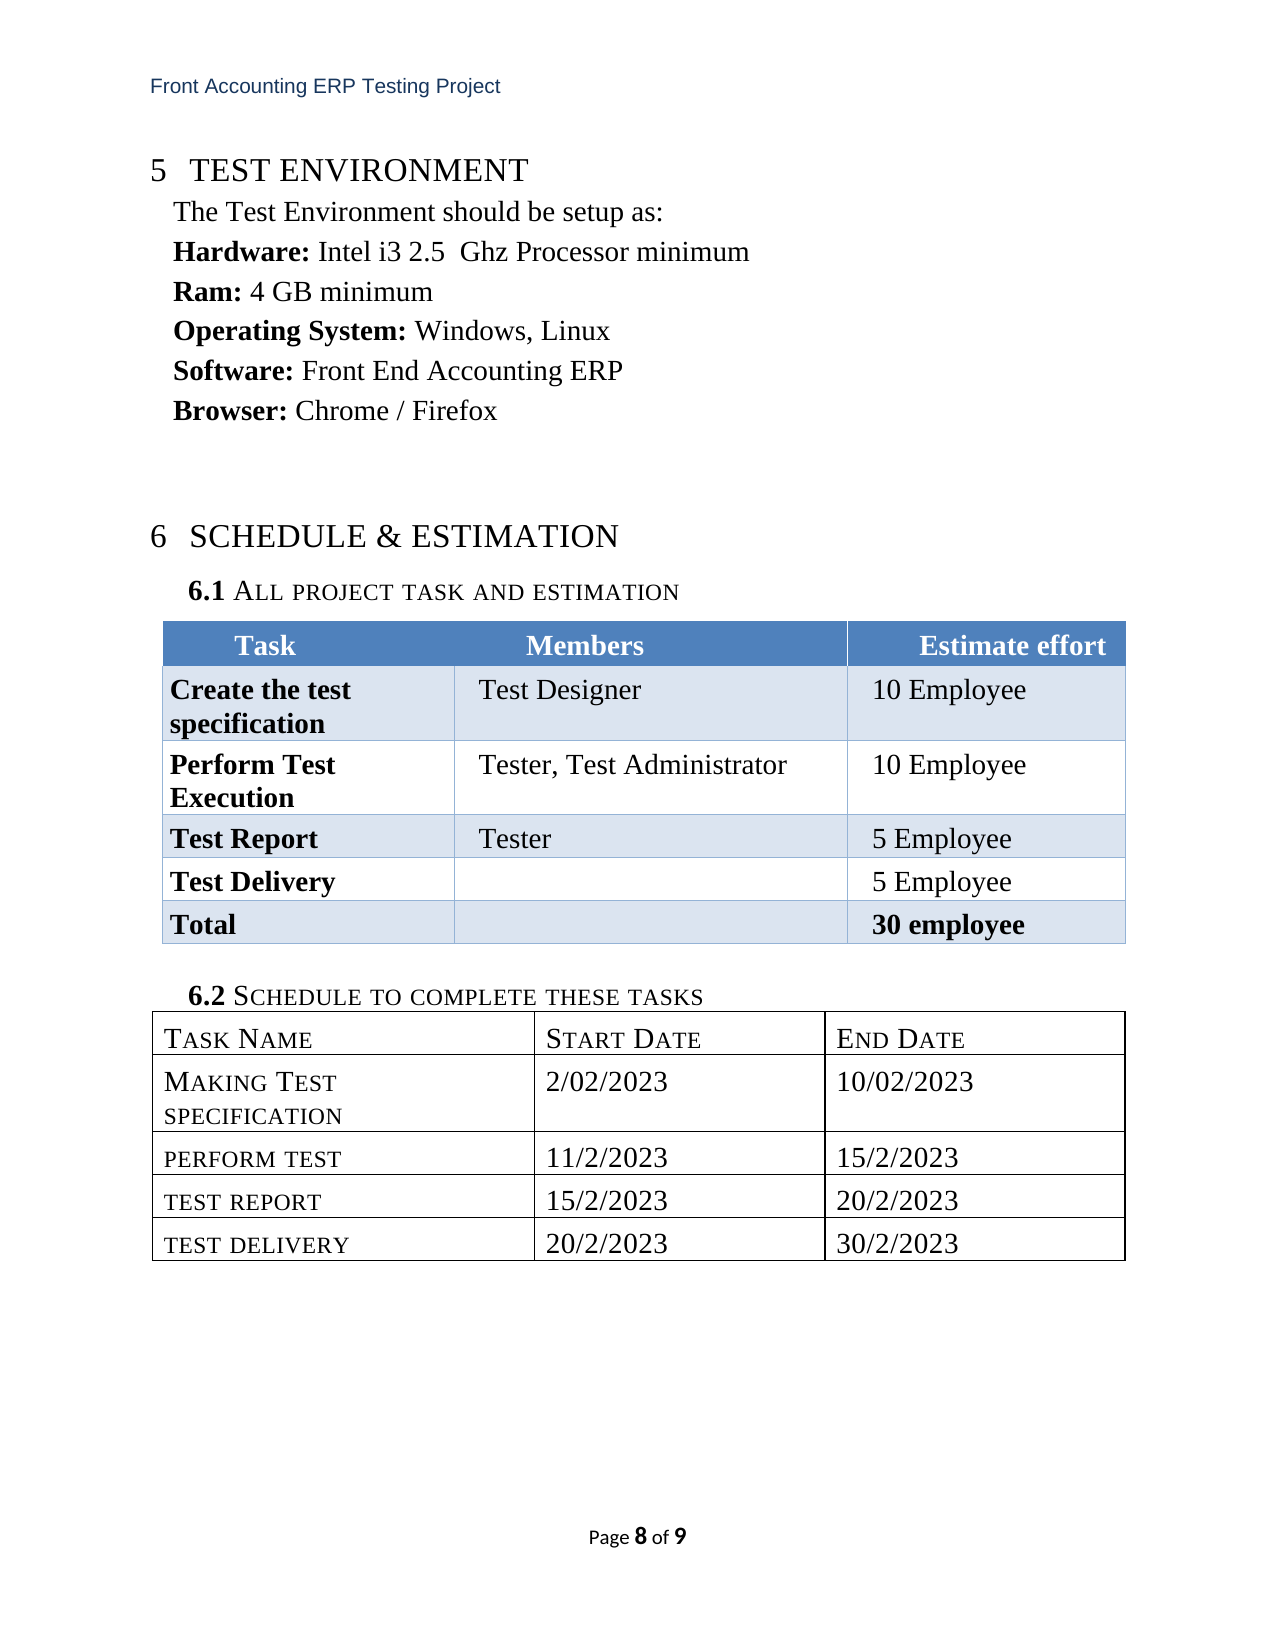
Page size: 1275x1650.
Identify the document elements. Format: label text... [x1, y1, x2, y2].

table_cell 15/2/2023 [535, 1175, 824, 1217]
table_cell test report [153, 1175, 534, 1217]
table_cell 5 Employee [848, 815, 1125, 857]
table_cell 20/2/2023 [535, 1218, 824, 1260]
table_cell Tester, Test Administrator [455, 741, 847, 814]
text Operating System: Windows, Linux [173, 313, 1125, 347]
table_cell [455, 858, 847, 900]
table_cell [455, 901, 847, 943]
table_cell 2/02/2023 [535, 1055, 824, 1131]
table_cell test delivery [153, 1218, 534, 1260]
table_header Task Name [153, 1012, 534, 1054]
table_cell 10/02/2023 [826, 1055, 1124, 1131]
text The Test Environment should be setup as: [173, 194, 1125, 228]
table_cell 10 Employee [848, 741, 1125, 814]
table_header Task [163, 621, 454, 666]
table_cell 11/2/2023 [535, 1132, 824, 1174]
subtitle All project task and estimation [188, 573, 1125, 607]
table_cell Making Test specification [153, 1055, 534, 1131]
subtitle SCHEDULE & ESTIMATION [150, 516, 1125, 554]
text Ram: 4 GB minimum [173, 274, 1125, 307]
table_cell 30/2/2023 [826, 1218, 1124, 1260]
text Hardware: Intel i3 2.5 Ghz Processor minimum [173, 234, 1125, 268]
table_cell Test Designer [455, 666, 847, 740]
table_cell Test Delivery [163, 858, 454, 900]
table_cell Tester [455, 815, 847, 857]
subtitle Schedule to complete these tasks [188, 978, 1125, 1011]
table_cell 15/2/2023 [826, 1132, 1124, 1174]
table_header Estimate effort [848, 621, 1126, 666]
table_cell perform test [153, 1132, 534, 1174]
text Browser: Chrome / Firefox [173, 393, 1125, 426]
table_header Start Date [535, 1012, 824, 1054]
table_cell 10 Employee [848, 666, 1125, 740]
table_cell Test Report [163, 815, 454, 857]
table_cell Total [163, 901, 454, 943]
table_cell Create the test specification [163, 666, 454, 740]
table_cell 5 Employee [848, 858, 1125, 900]
text Software: Front End Accounting ERP [173, 353, 1125, 387]
table_cell 30 employee [848, 901, 1125, 943]
table_header End Date [826, 1012, 1124, 1054]
table_cell Perform Test Execution [163, 741, 454, 814]
subtitle TEST ENVIRONMENT [150, 150, 1125, 188]
table_cell 20/2/2023 [826, 1175, 1124, 1217]
table_header Members [454, 621, 847, 666]
